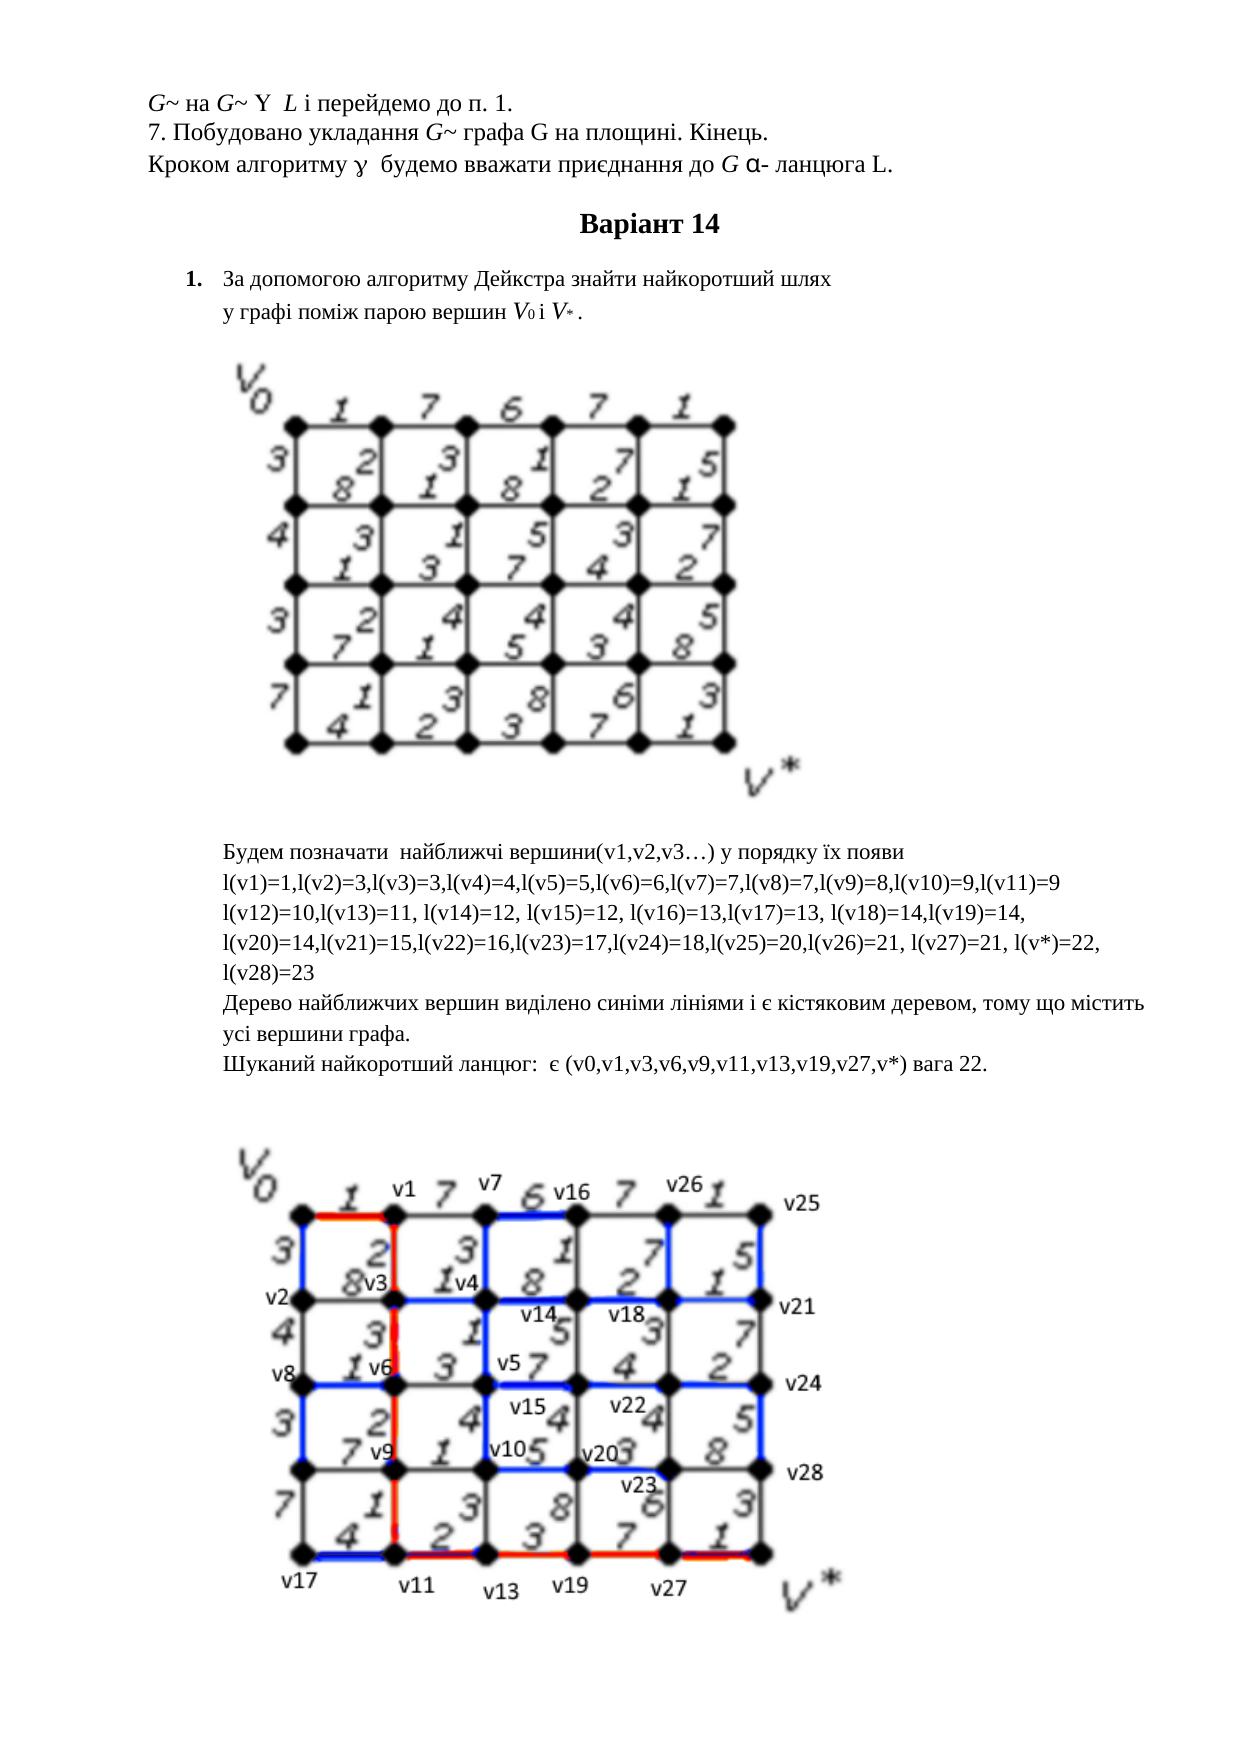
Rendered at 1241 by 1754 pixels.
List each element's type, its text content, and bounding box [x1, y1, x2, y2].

list Дерево найближчих вершин виділено синіми лініями і є кістяковим деревом, тому що містить усі вершини графа. [223, 989, 1152, 1046]
list Будем позначати найближчі вершини(v1,v2,v3…) у порядку їх появи l(v1)=1,l(v2)=3,l(v3)=3,l(v4)=4,l(v5)=5,l(v6)=6,l(v7)=7,l(v8)=7,l(v9)=8,l(v10)=9,l(v11)=9 [223, 838, 1152, 895]
list За допомогою алгоритму Дейкстра знайти найкоротший шлях у графі поміж парою вершин V0 і V* . [185, 265, 1152, 325]
list Шуканий найкоротший ланцюг: є (v0,v1,v3,v6,v9,v11,v13,v19,v27,v*) вага 22. [223, 1050, 1152, 1108]
picture [222, 1142, 889, 1651]
picture [222, 359, 846, 835]
list l(v20)=14,l(v21)=15,l(v22)=16,l(v23)=17,l(v24)=18,l(v25)=20,l(v26)=21, l(v27)=21, l(v*)=22, l(v28)=23 [223, 929, 1152, 986]
text G~ на G~ L і перейдемо до п. 1. 7. Побудовано укладання G~ графа G на площині. Кінець. [148, 88, 1152, 146]
text Варіант 14 [148, 206, 1152, 239]
list l(v12)=10,l(v13)=11, l(v14)=12, l(v15)=12, l(v16)=13,l(v17)=13, l(v18)=14,l(v19)=14, [223, 899, 1152, 925]
text Кроком алгоритму будемо вважати приєднання до G α- ланцюга L. [148, 146, 1152, 180]
